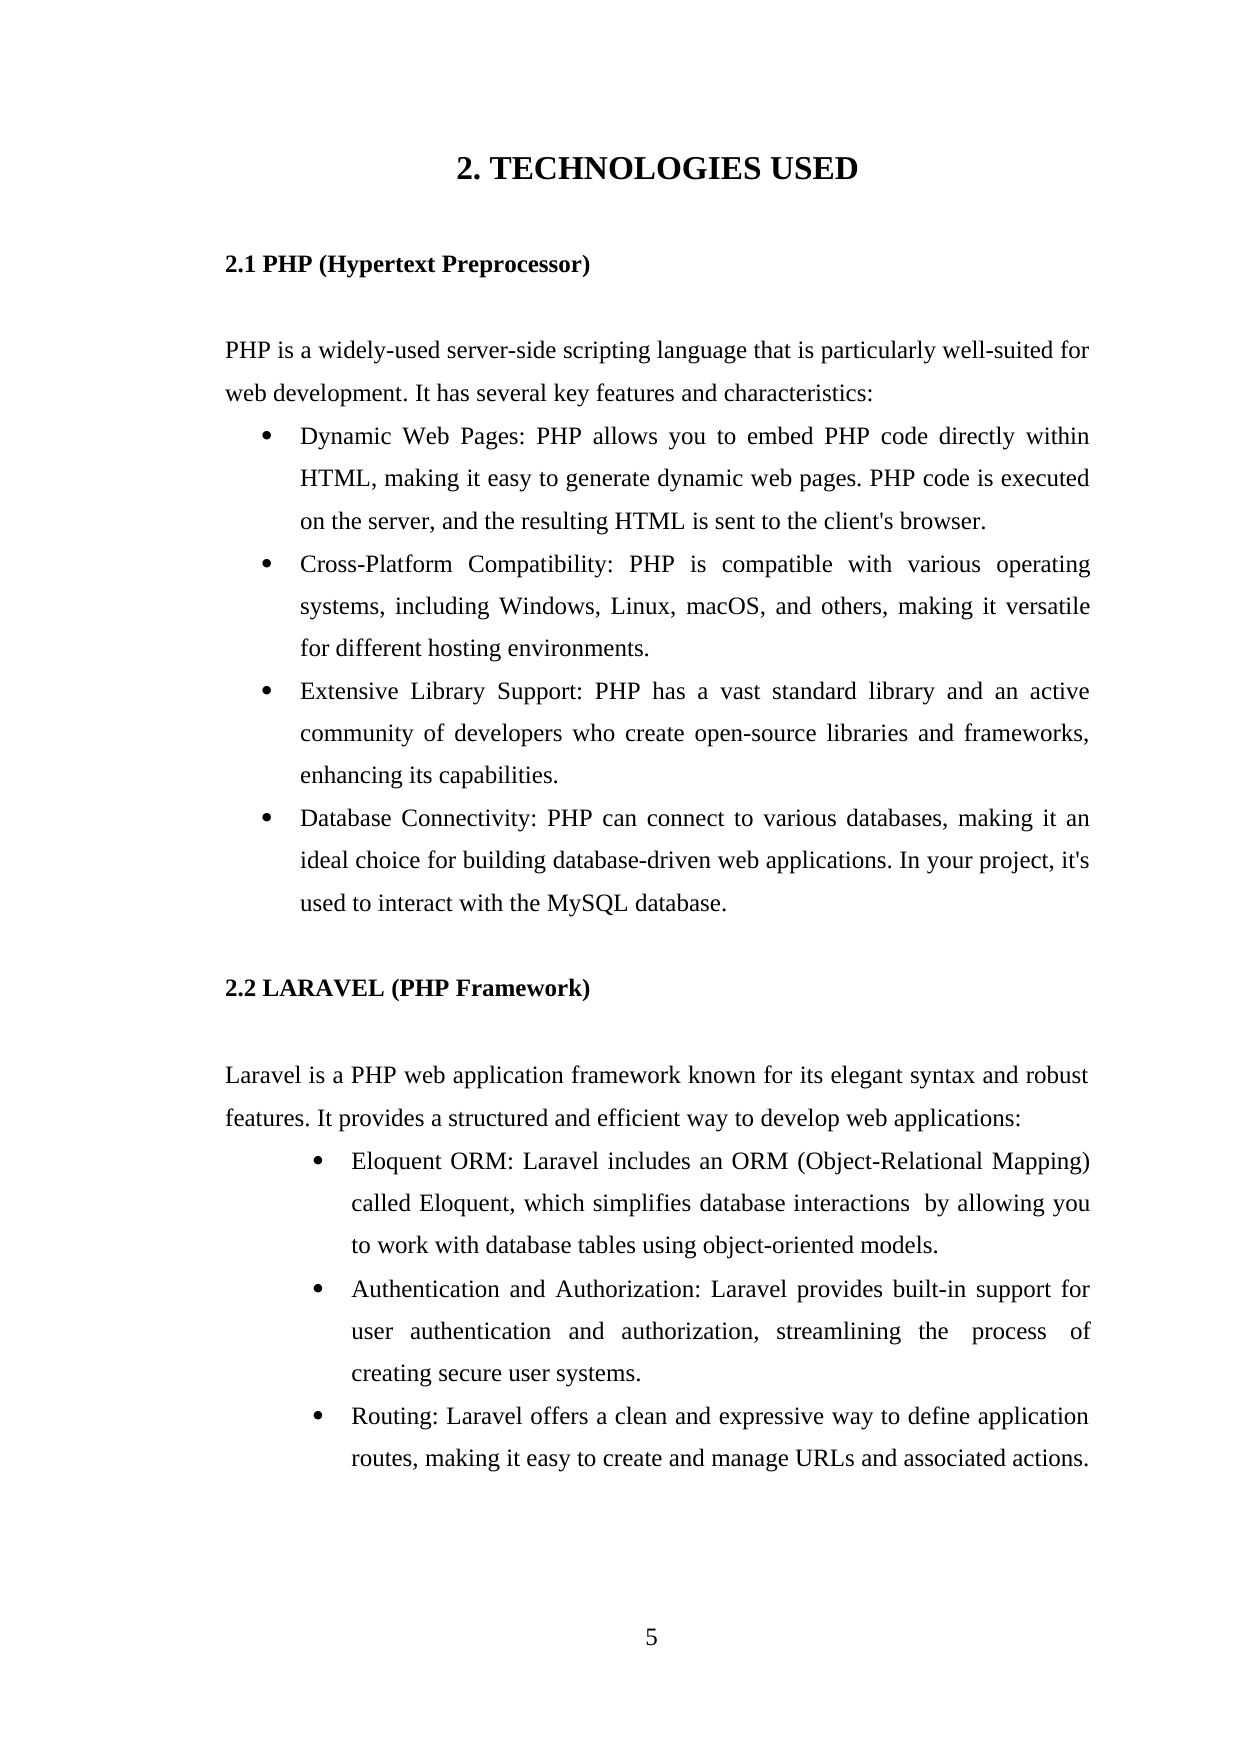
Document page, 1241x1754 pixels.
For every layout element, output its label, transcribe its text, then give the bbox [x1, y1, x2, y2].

subtitle TECHNOLOGIES USED [456, 148, 1165, 186]
list Routing: Laravel offers a clean and expressive way to define application routes, making it easy to create and manage URLs and associated actions. [314, 1401, 1090, 1472]
list PHP (Hypertext Preprocessor) [225, 249, 1165, 277]
list Authentication and Authorization: Laravel provides built-in support for user authentication and authorization, streamlining the process of creating secure user systems. [314, 1274, 1091, 1387]
list Dynamic Web Pages: PHP allows you to embed PHP code directly within HTML, making it easy to generate dynamic web pages. PHP code is executed on the server, and the resulting HTML is sent to the client's browser. [262, 421, 1090, 534]
list Eloquent ORM: Laravel includes an ORM (Object-Relational Mapping) called Eloquent, which simplifies database interactions by allowing you to work with database tables using object-oriented models. [314, 1146, 1091, 1259]
list Database Connectivity: PHP can connect to various databases, making it an ideal choice for building database-driven web applications. In your project, it's used to interact with the MySQL database. [262, 803, 1091, 916]
text Laravel is a PHP web application framework known for its elegant syntax and robust features. It provides a structured and efficient way to develop web applications: [225, 1060, 1090, 1132]
list Cross-Platform Compatibility: PHP is compatible with various operating systems, including Windows, Linux, macOS, and others, making it versatile for different hosting environments. [262, 549, 1091, 662]
list Extensive Library Support: PHP has a vast standard library and an active community of developers who create open-source libraries and frameworks, enhancing its capabilities. [262, 676, 1090, 789]
list LARAVEL (PHP Framework) [225, 973, 1165, 1002]
text PHP is a widely-used server-side scripting language that is particularly well-suited for web development. It has several key features and characteristics: [225, 335, 1091, 407]
